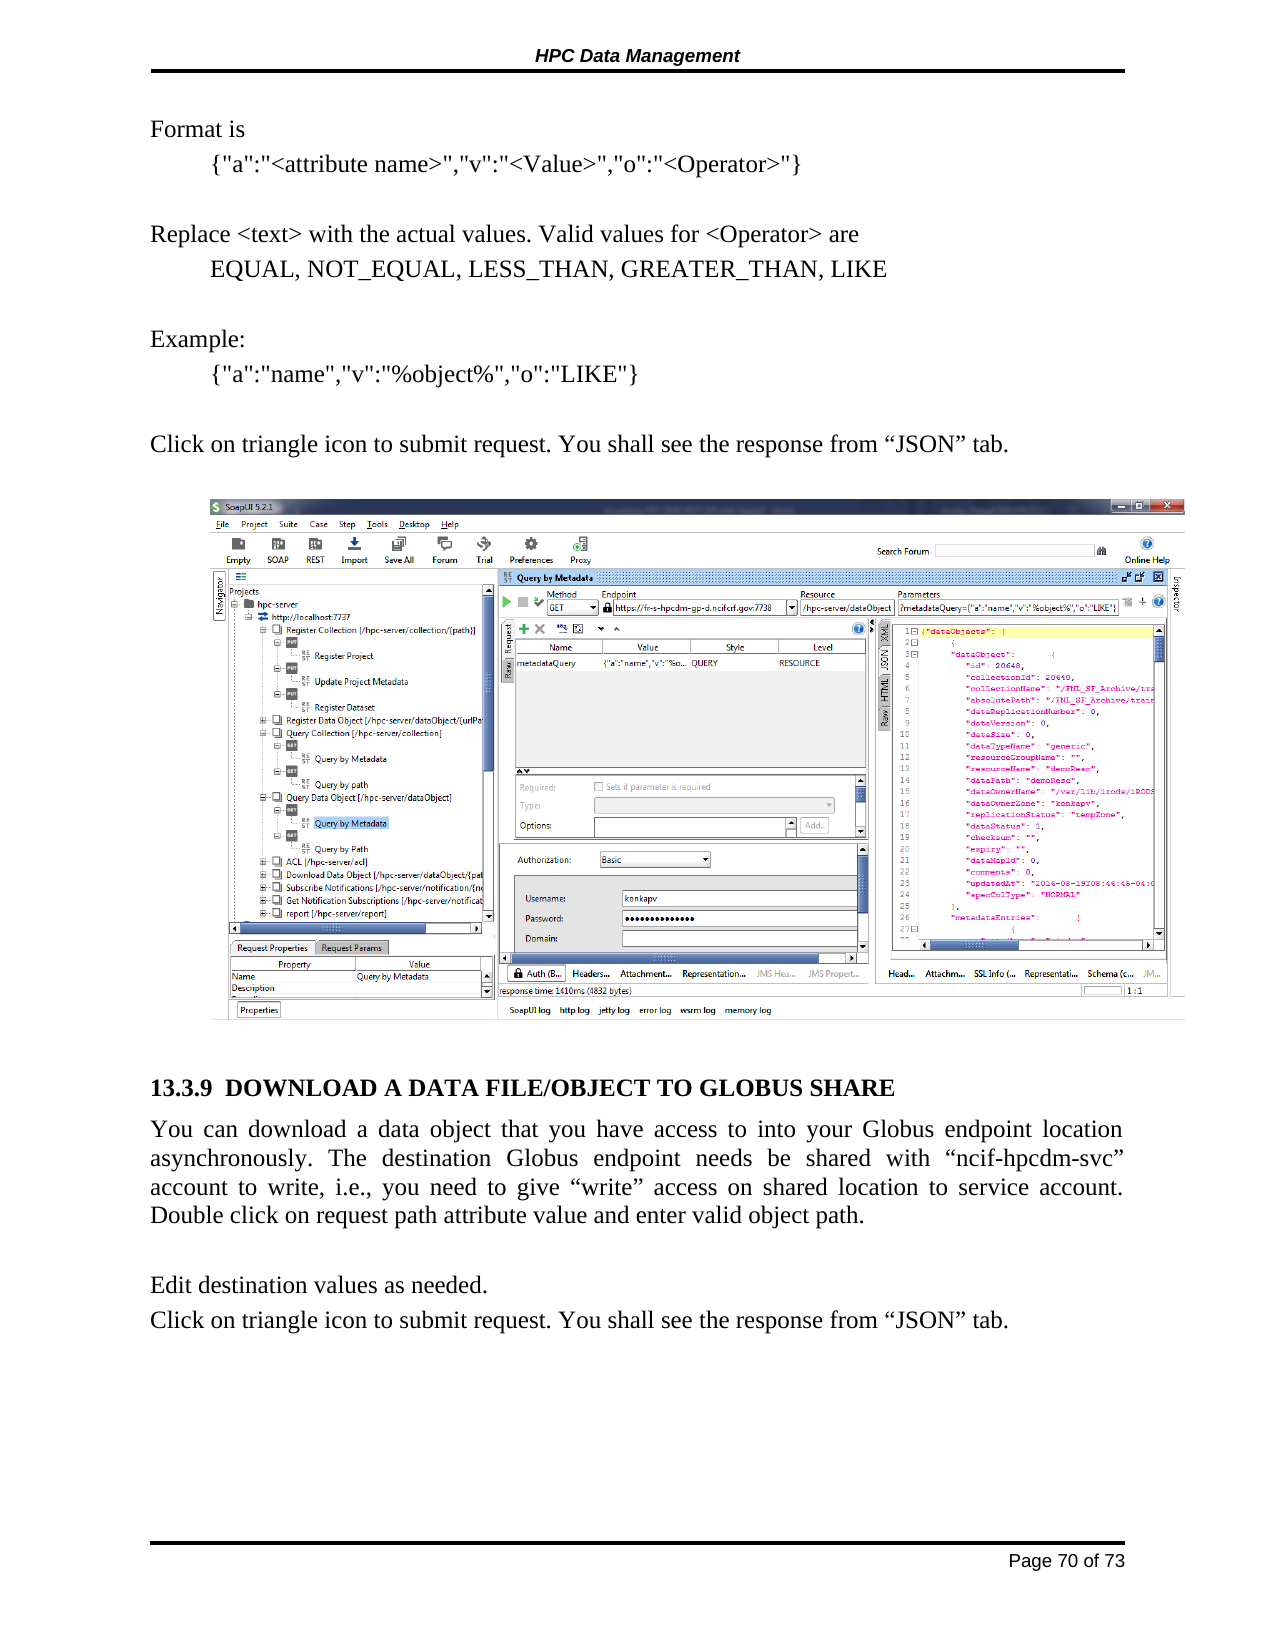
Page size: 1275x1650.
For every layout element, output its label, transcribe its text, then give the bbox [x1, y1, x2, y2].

text Example: [150, 324, 1125, 353]
text Click on triangle icon to submit request. You shall see the response from “JSON” tab. [150, 1305, 1125, 1334]
picture [210, 499, 1185, 1020]
text {"a":"name","v":"%object%","o":"LIKE"} [210, 359, 1125, 388]
text Format is [150, 114, 1125, 143]
text Edit destination values as needed. [150, 1270, 1125, 1299]
text You can download a data object that you have access to into your Globus endpoint location asynchronously. The destination Globus endpoint needs be shared with “ncif-hpcdm-svc” account to write, i.e., you need to give “write” access on shared location to service account. Double click on request path attribute value and enter valid object path. [150, 1114, 1125, 1229]
text EQUAL, NOT_EQUAL, LESS_THAN, GREATER_THAN, LIKE [210, 254, 1125, 283]
subtitle Download a data file/object to Globus share [150, 1073, 1125, 1102]
text {"a":"<attribute name>","v":"<Value>","o":"<Operator>"} [210, 149, 1125, 178]
text Click on triangle icon to submit request. You shall see the response from “JSON” tab. [150, 429, 1125, 458]
text Replace <text> with the actual values. Valid values for <Operator> are [150, 219, 1125, 248]
